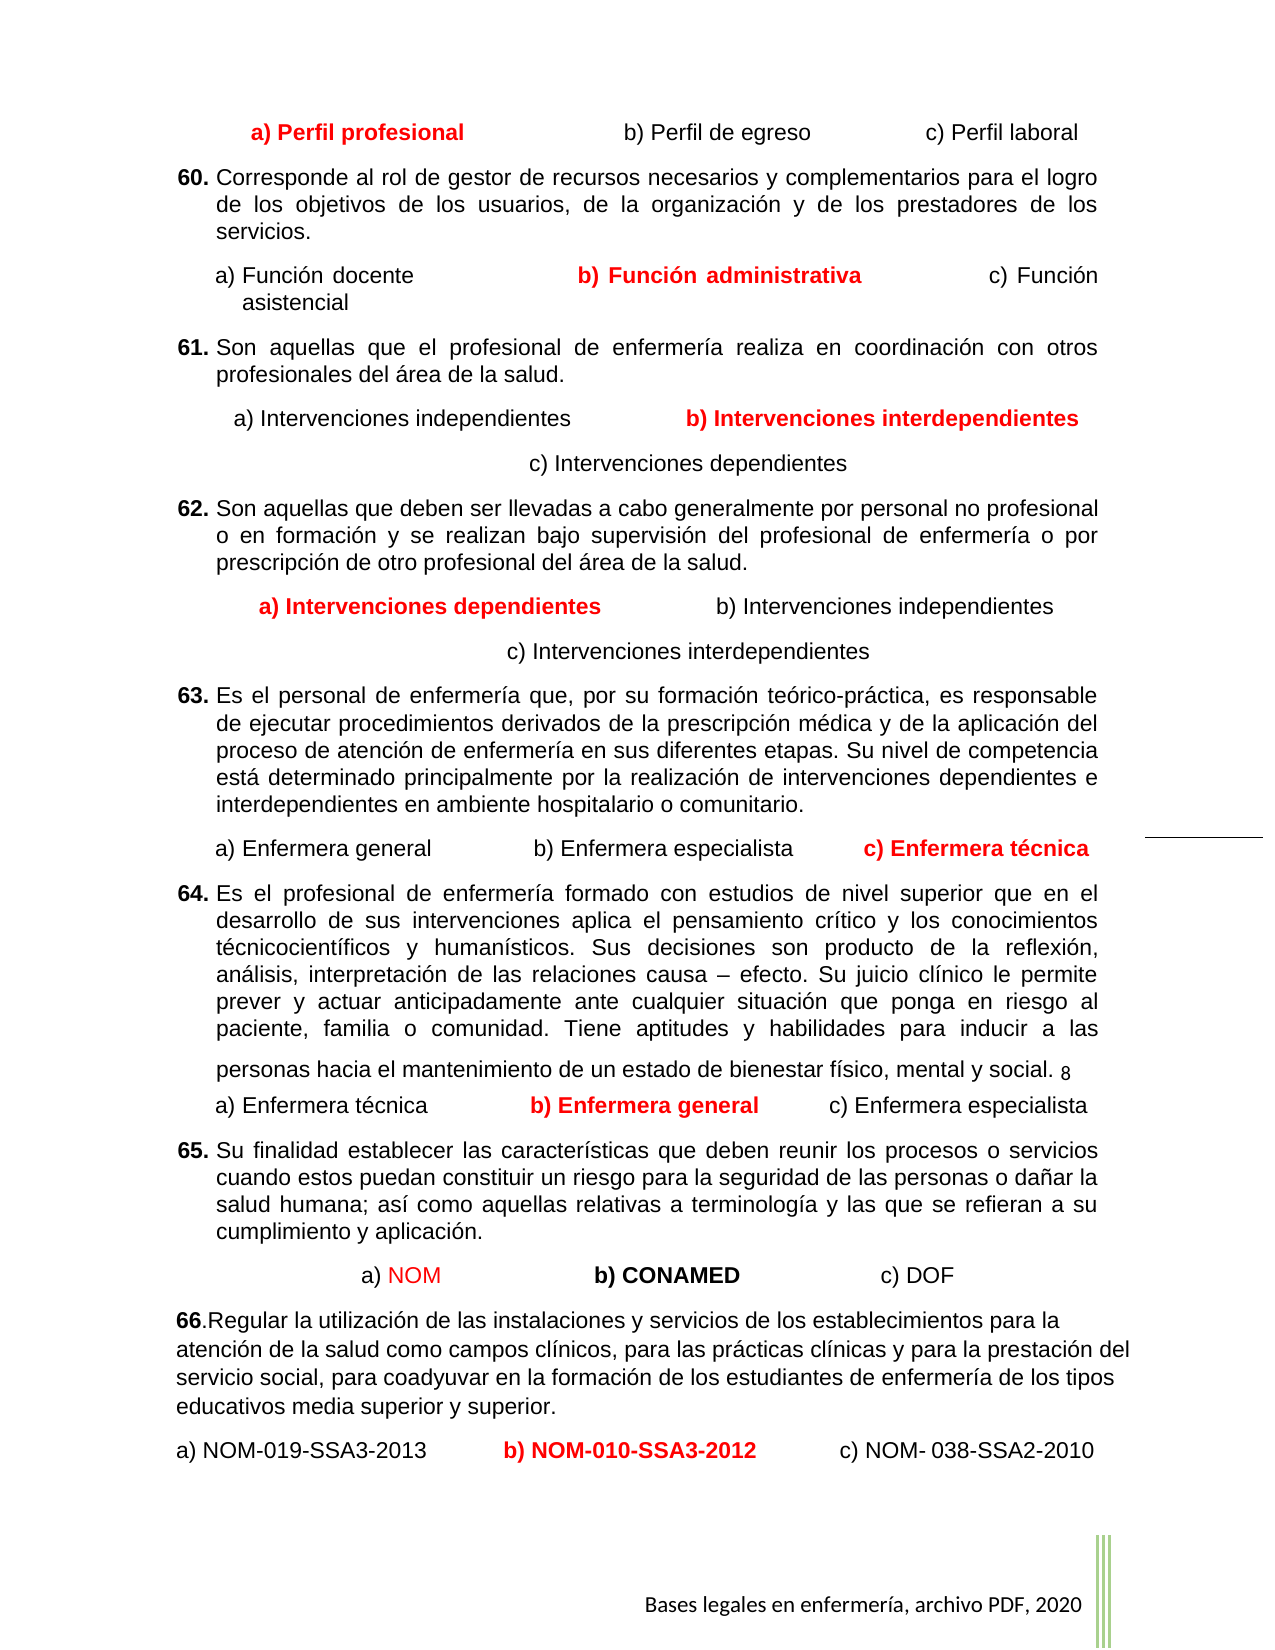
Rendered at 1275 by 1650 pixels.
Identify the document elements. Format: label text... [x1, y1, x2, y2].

list Función docente b) Función administrativa c) Función asistencial [215, 262, 1099, 316]
text a) NOM-019-SSA3-2013 b) NOM-010-SSA3-2012 c) NOM- 038-SSA2-2010 [176, 1437, 1099, 1464]
text c) Intervenciones interdependientes [177, 638, 1136, 664]
text c) Intervenciones dependientes [177, 450, 1135, 476]
list Enfermera general b) Enfermera especialista c) Enfermera técnica [215, 835, 1099, 862]
list Enfermera técnica b) Enfermera general c) Enfermera especialista [215, 1092, 1099, 1119]
text a) NOM b) CONAMED c) DOF [361, 1262, 1099, 1289]
text a) Intervenciones dependientes b) Intervenciones independientes [177, 593, 1135, 619]
list Corresponde al rol de gestor de recursos necesarios y complementarios para el logro de los objetivos de los usuarios, de la organización y de los prestadores de los servicios. [177, 164, 1099, 244]
list Es el personal de enfermería que, por su formación teórico-práctica, es responsable de ejecutar procedimientos derivados de la prescripción médica y de la aplicación del proceso de atención de enfermería en sus diferentes etapas. Su nivel de competencia está determinado principalmente por la realización de intervenciones dependientes e interdependientes en ambiente hospitalario o comunitario. [177, 682, 1099, 817]
list Son aquellas que deben ser llevadas a cabo generalmente por personal no profesional o en formación y se realizan bajo supervisión del profesional de enfermería o por prescripción de otro profesional del área de la salud. [177, 494, 1099, 575]
text a) Perfil profesional b) Perfil de egreso c) Perfil laboral [251, 119, 1099, 146]
list Es el profesional de enfermería formado con estudios de nivel superior que en el desarrollo de sus intervenciones aplica el pensamiento crítico y los conocimientos técnicocientíficos y humanísticos. Sus decisiones son producto de la reflexión, análisis, interpretación de las relaciones causa – efecto. Su juicio clínico le permite prever y actuar anticipadamente ante cualquier situación que ponga en riesgo al paciente, familia o comunidad. Tiene aptitudes y habilidades para inducir a las personas hacia el mantenimiento de un estado de bienestar físico, mental y social. 8 [177, 879, 1099, 1086]
text a) Intervenciones independientes b) Intervenciones interdependientes [177, 405, 1135, 432]
text 66.Regular la utilización de las instalaciones y servicios de los establecimientos para la atención de la salud como campos clínicos, para las prácticas clínicas y para la prestación del servicio social, para coadyuvar en la formación de los estudiantes de enfermería de los tipos educativos media superior y superior. [176, 1307, 1134, 1419]
list Su finalidad establecer las características que deben reunir los procesos o servicios cuando estos puedan constituir un riesgo para la seguridad de las personas o dañar la salud humana; así como aquellas relativas a terminología y las que se refieran a su cumplimiento y aplicación. [177, 1137, 1099, 1244]
list Son aquellas que el profesional de enfermería realiza en coordinación con otros profesionales del área de la salud. [177, 334, 1099, 387]
